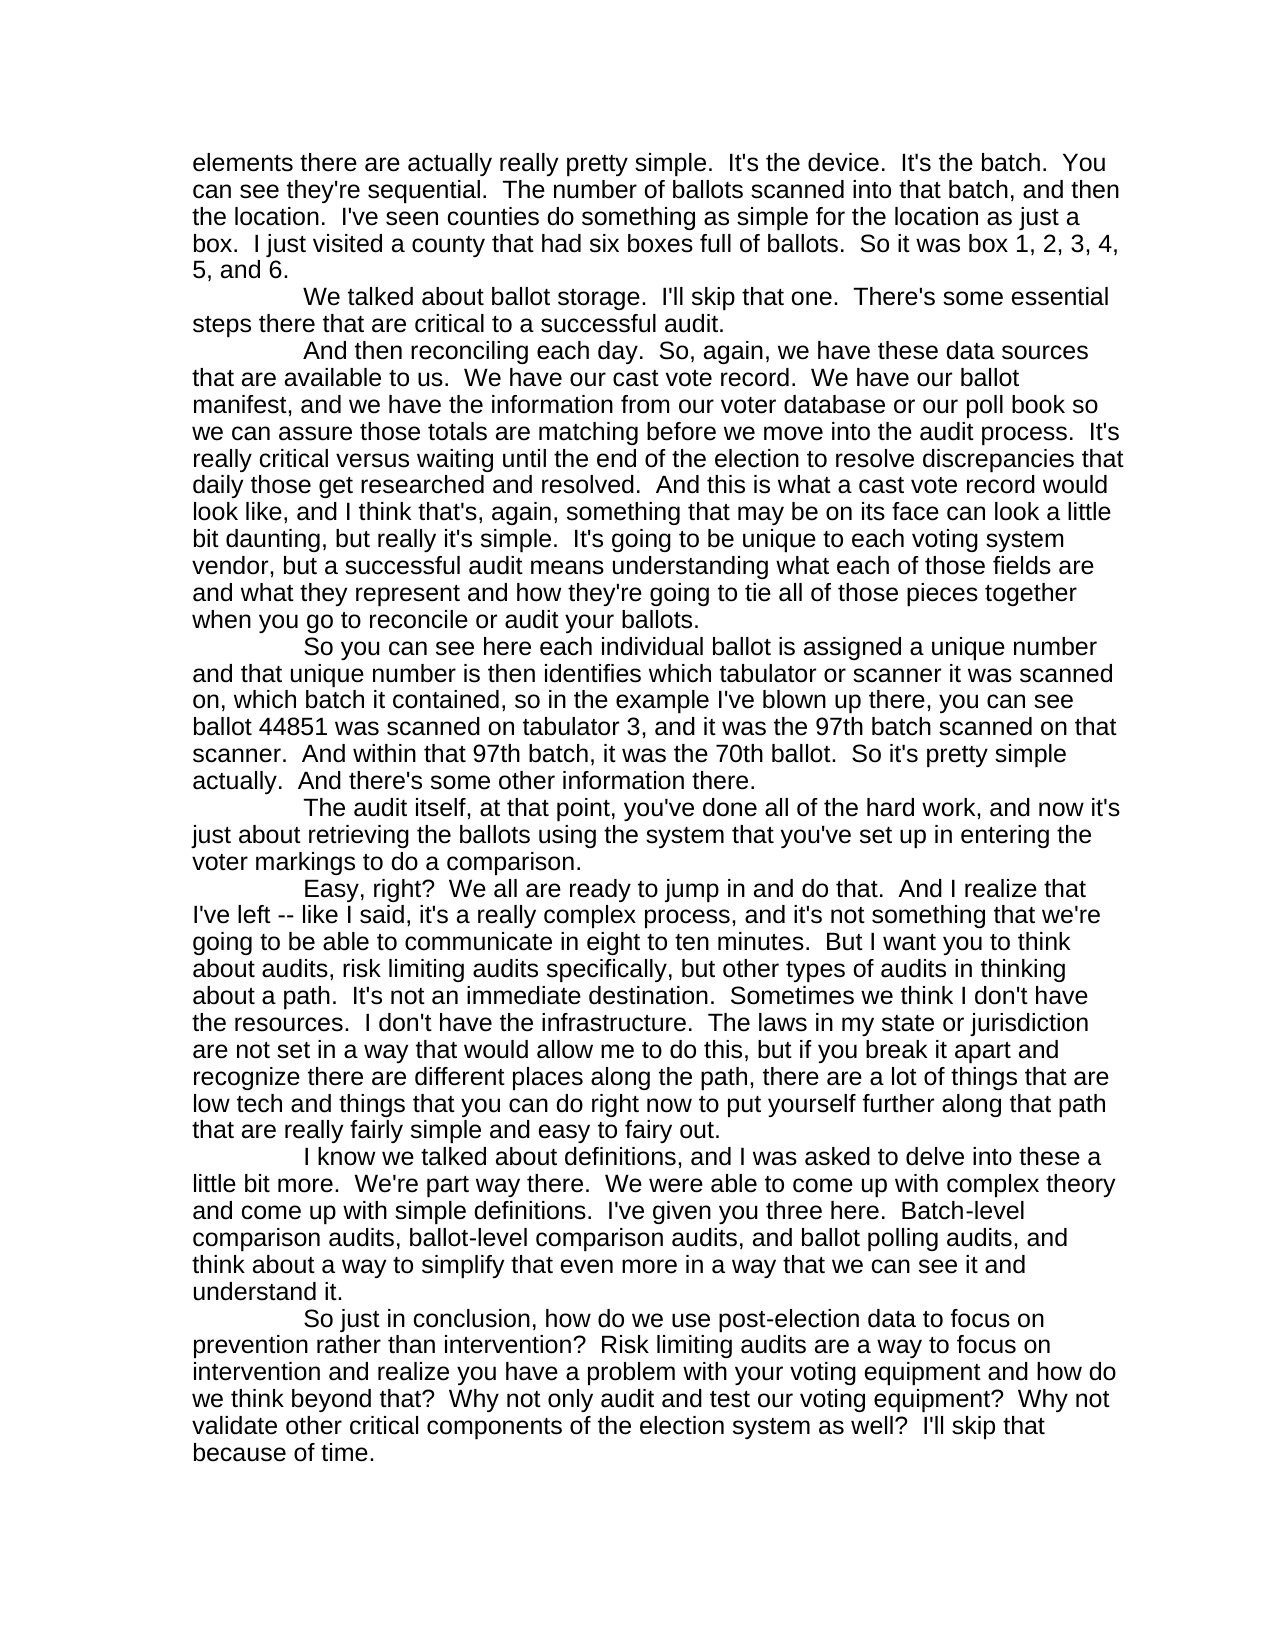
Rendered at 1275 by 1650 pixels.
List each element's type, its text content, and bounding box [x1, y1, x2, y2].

text And then reconciling each day. So, again, we have these data sources that are available to us. We have our cast vote record. We have our ballot manifest, and we have the information from our voter database or our poll book so we can assure those totals are matching before we move into the audit process. It's really critical versus waiting until the end of the election to resolve discrepancies that daily those get researched and resolved. And this is what a cast vote record would look like, and I think that's, again, something that may be on its face can look a little bit daunting, but really it's simple. It's going to be unique to each voting system vendor, but a successful audit means understanding what each of those fields are and what they represent and how they're going to tie all of those pieces together when you go to reconcile or audit your ballots. [192, 338, 1125, 634]
text I know we talked about definitions, and I was asked to delve into these a little bit more. We're part way there. We were able to come up with complex theory and come up with simple definitions. I've given you three here. Batch-level comparison audits, ballot-level comparison audits, and ballot polling audits, and think about a way to simplify that even more in a way that we can see it and understand it. [192, 1144, 1125, 1306]
text So you can see here each individual ballot is assigned a unique number and that unique number is then identifies which tabulator or scanner it was scanned on, which batch it contained, so in the example I've blown up there, you can see ballot 44851 was scanned on tabulator 3, and it was the 97th batch scanned on that scanner. And within that 97th batch, it was the 70th ballot. So it's pretty simple actually. And there's some other information there. [192, 634, 1125, 795]
text The audit itself, at that point, you've done all of the hard work, and now it's just about retrieving the ballots using the system that you've set up in entering the voter markings to do a comparison. [192, 795, 1125, 876]
text So just in conclusion, how do we use post-election data to focus on prevention rather than intervention? Risk limiting audits are a way to focus on intervention and realize you have a problem with your voting equipment and how do we think beyond that? Why not only audit and test our voting equipment? Why not validate other critical components of the election system as well? I'll skip that because of time. [192, 1306, 1125, 1467]
text Easy, right? We all are ready to jump in and do that. And I realize that I've left -- like I said, it's a really complex process, and it's not something that we're going to be able to communicate in eight to ten minutes. But I want you to think about audits, risk limiting audits specifically, but other types of audits in thinking about a path. It's not an immediate destination. Sometimes we think I don't have the resources. I don't have the infrastructure. The laws in my state or jurisdiction are not set in a way that would allow me to do this, but if you break it apart and recognize there are different places along the path, there are a lot of things that are low tech and things that you can do right now to put yourself further along that path that are really fairly simple and easy to fairy out. [192, 876, 1125, 1144]
text We talked about ballot storage. I'll skip that one. There's some essential steps there that are critical to a successful audit. [192, 284, 1125, 338]
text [192, 150, 1125, 284]
